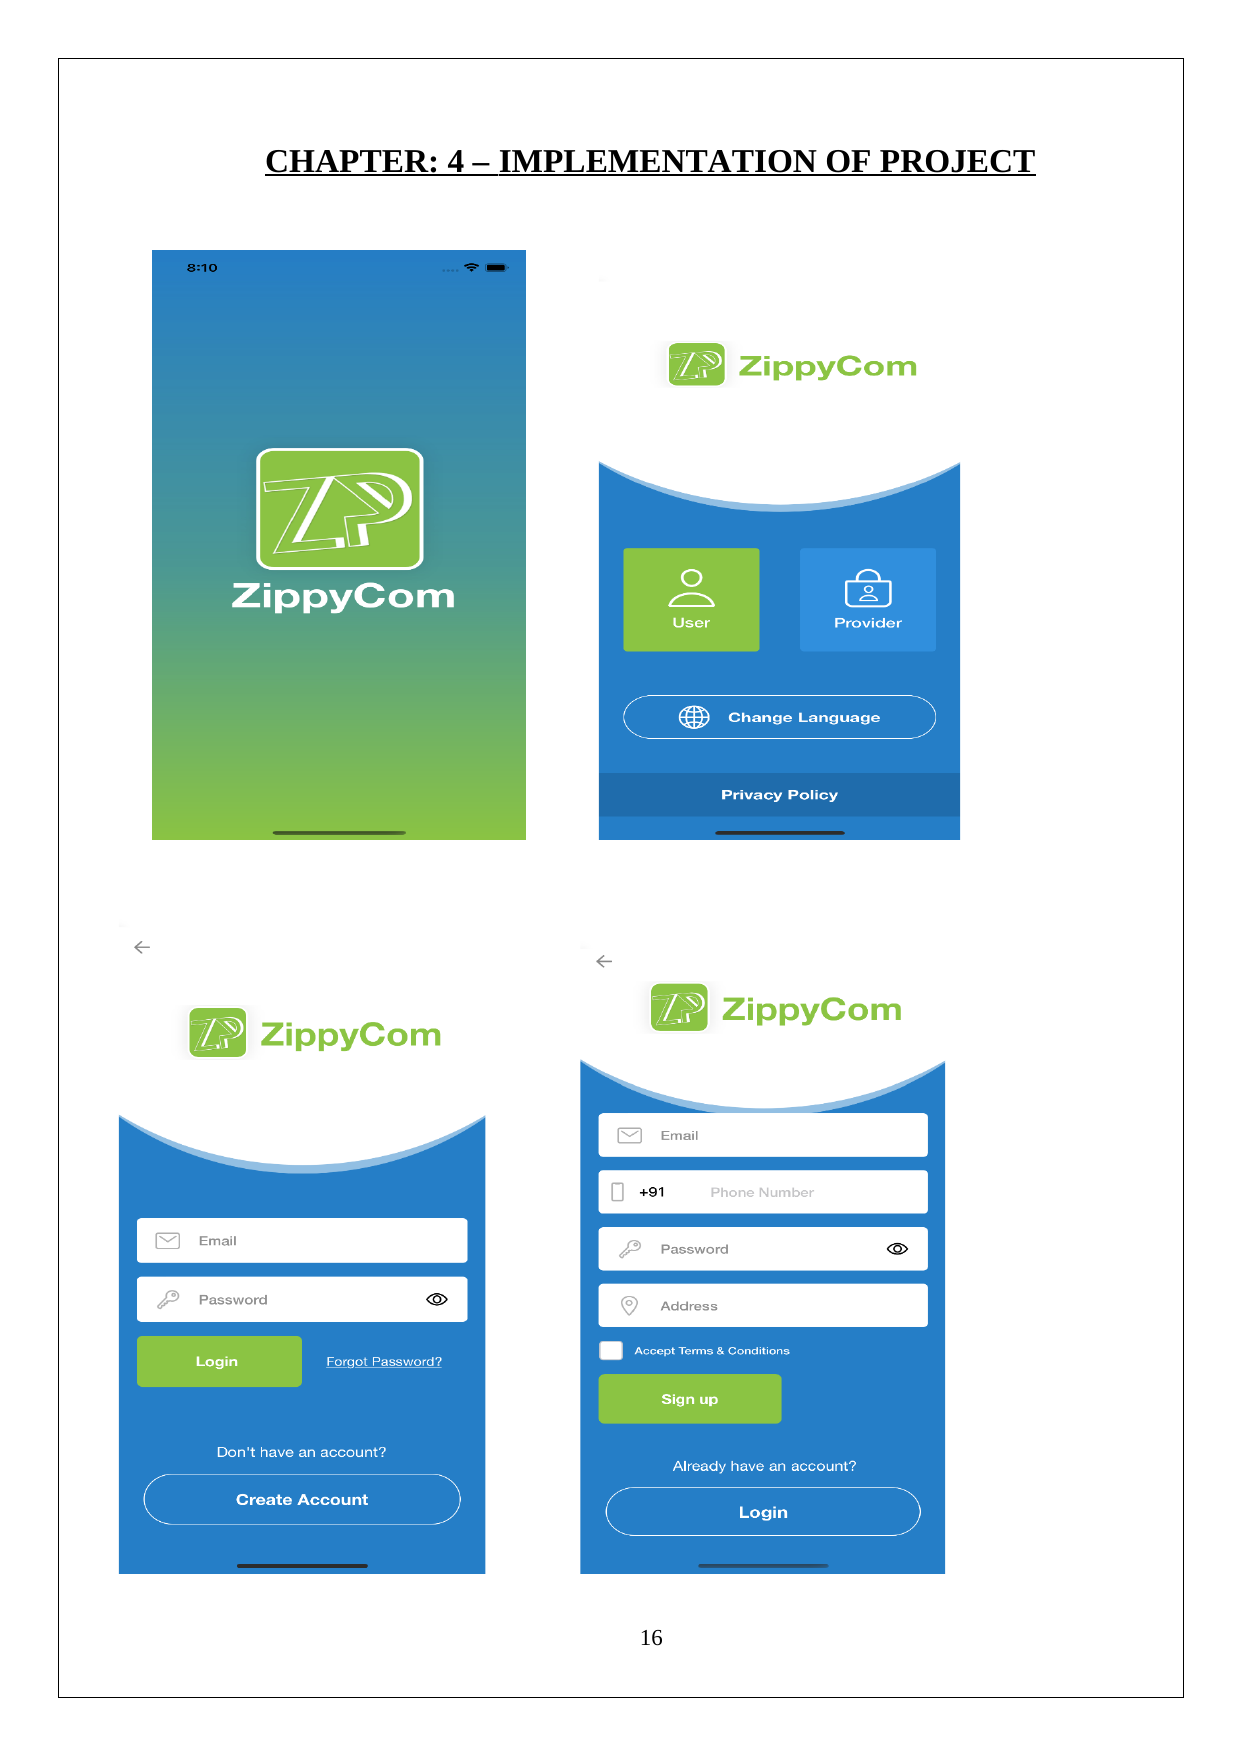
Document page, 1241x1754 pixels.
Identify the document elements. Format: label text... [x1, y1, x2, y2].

picture [152, 250, 526, 840]
text CHAPTER: 4 – IMPLEMENTATION OF PROJECT [127, 142, 1173, 180]
picture [118, 886, 486, 1574]
picture [598, 247, 961, 840]
picture [580, 909, 946, 1574]
